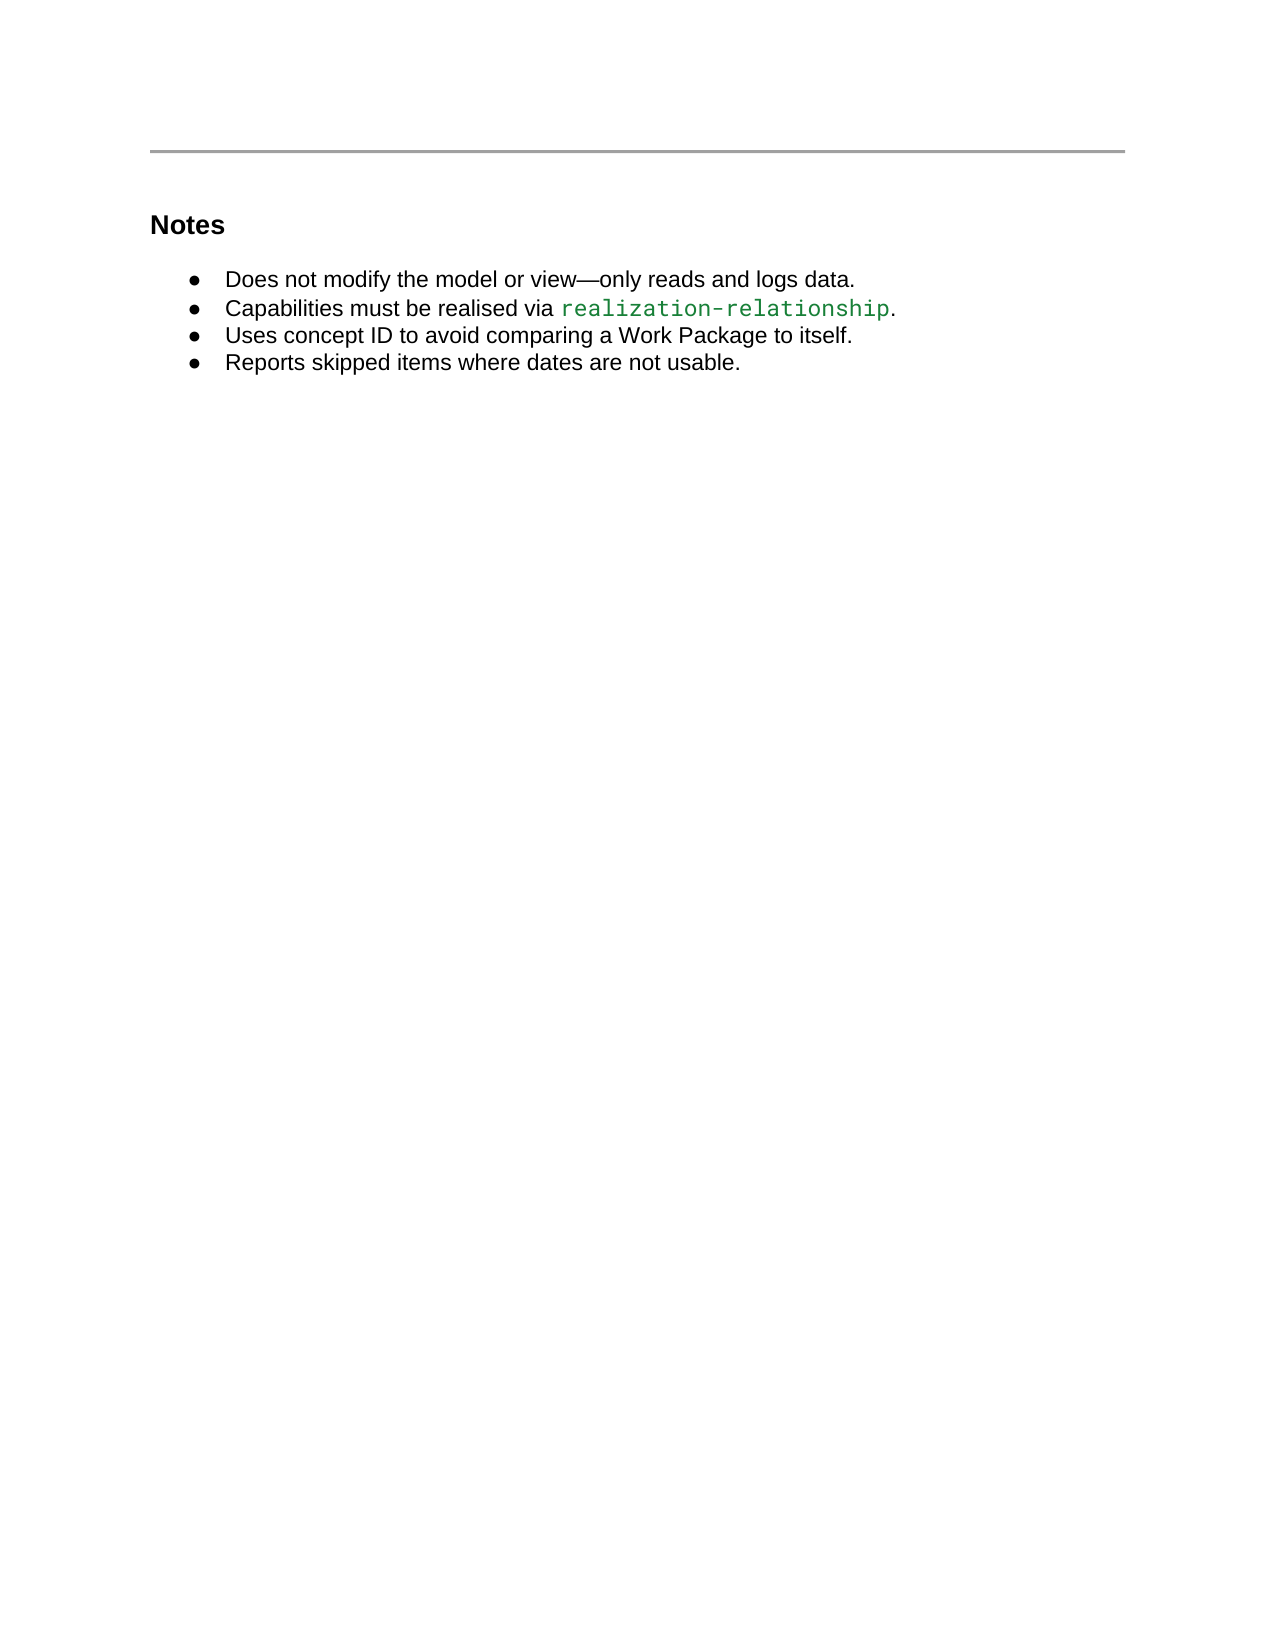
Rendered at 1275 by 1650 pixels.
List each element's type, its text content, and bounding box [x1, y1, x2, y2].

list Uses concept ID to avoid comparing a Work Package to itself. [187, 322, 1125, 348]
list Reports skipped items where dates are not usable. [187, 348, 1125, 375]
list Does not modify the model or view—only reads and logs data. [187, 266, 1125, 292]
list Capabilities must be realised via realization-relationship. [187, 292, 1125, 322]
subtitle Notes [150, 209, 1125, 241]
